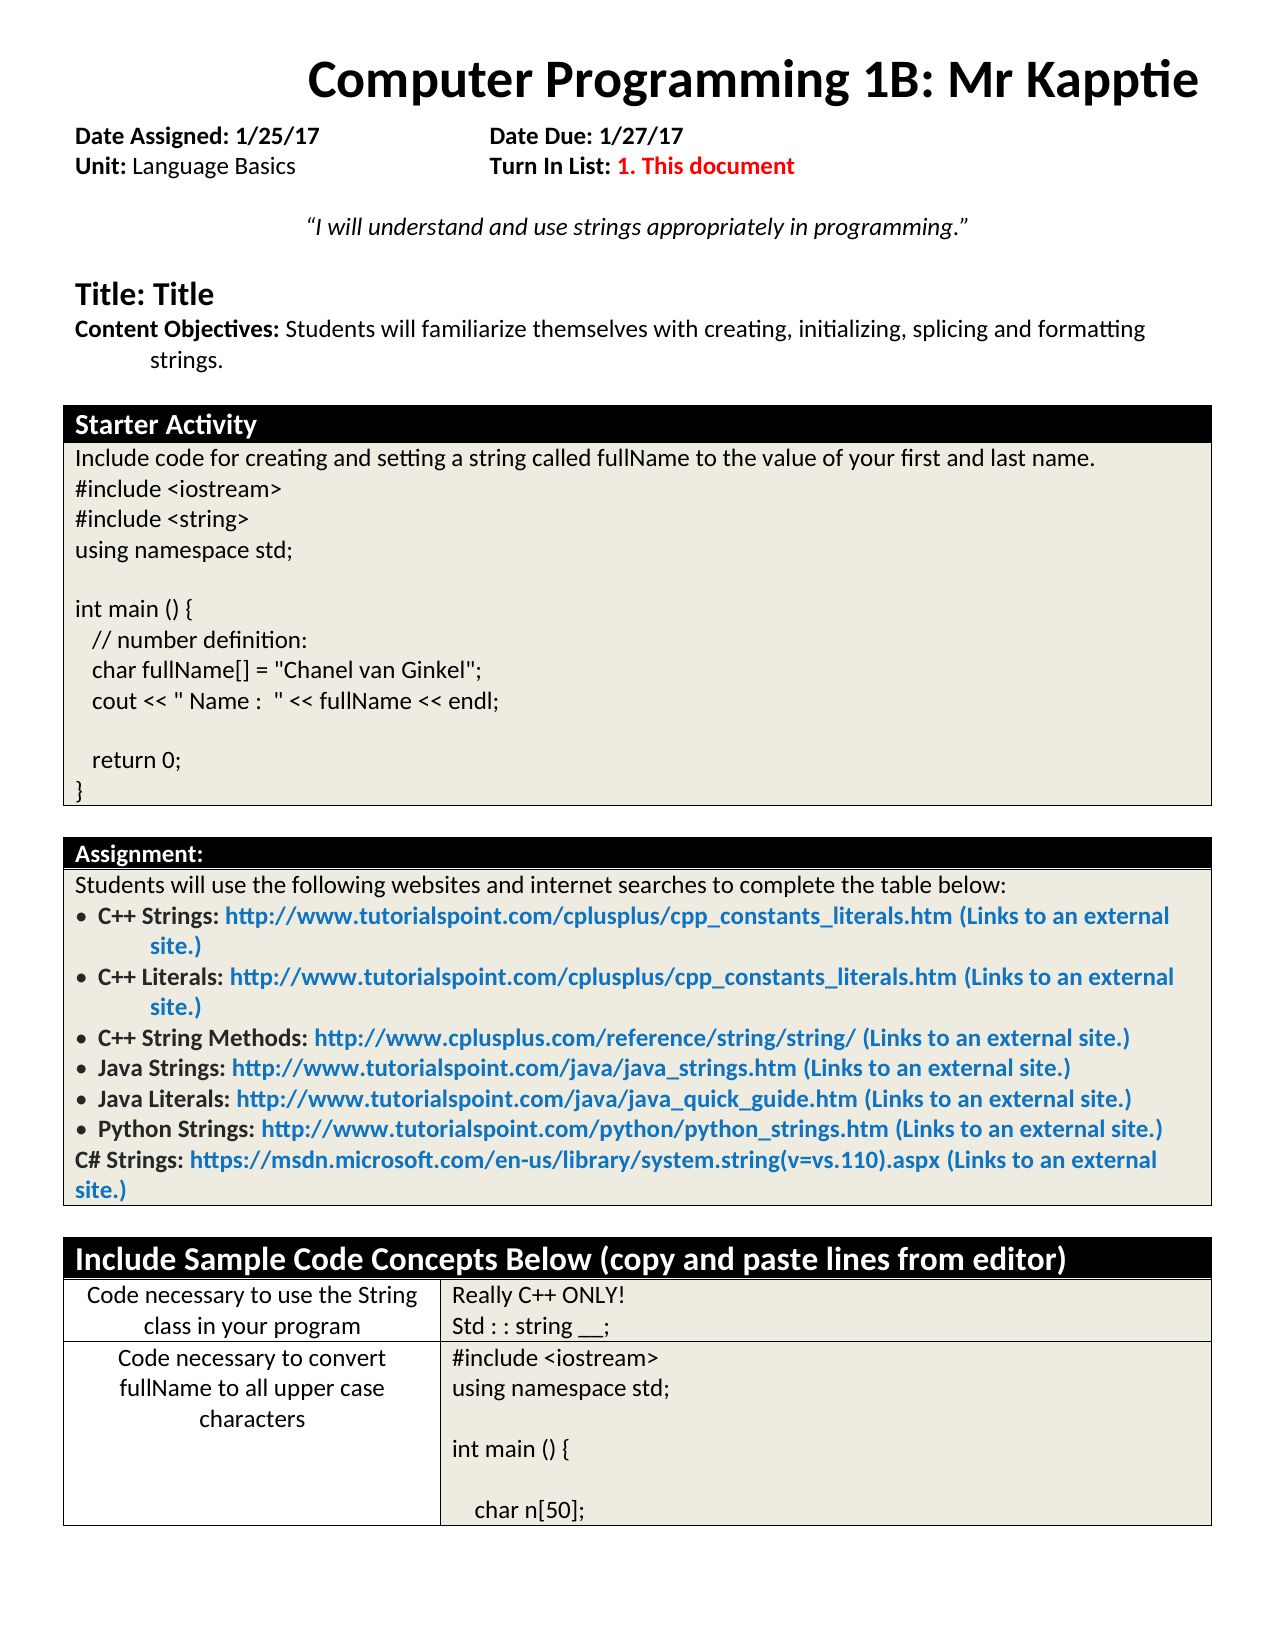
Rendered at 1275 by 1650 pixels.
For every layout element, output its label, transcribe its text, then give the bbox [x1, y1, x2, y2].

table_cell Really C++ ONLY! Std : : string __; [441, 1280, 1211, 1341]
table_header Starter Activity [64, 406, 1211, 442]
table_header Include Sample Code Concepts Below (copy and paste lines from editor) [64, 1238, 1211, 1278]
table_cell Unit: Language Basics [64, 151, 478, 181]
table_cell Students will use the following websites and internet searches to complete the table below: C++ Strings: http://www.tutorialspoint.com/cplusplus/cpp_constants_literals.htm (Links to an external site.) C++ Literals: http://www.tutorialspoint.com/cplusplus/cpp_constants_literals.htm (Links to an external site.) C++ String Methods: http://www.cplusplus.com/reference/string/string/ (Links to an external site.) Java Strings: http://www.tutorialspoint.com/java/java_strings.htm (Links to an external site.) Java Literals: http://www.tutorialspoint.com/java/java_quick_guide.htm (Links to an external site.) Python Strings: http://www.tutorialspoint.com/python/python_strings.htm (Links to an external site.) C# Strings: https://msdn.microsoft.com/en-us/library/system.string(v=vs.110).aspx (Links to an external site.) [64, 870, 1211, 1205]
table_header Assignment: [64, 838, 1211, 868]
table_cell Turn In List: 1. This document [478, 151, 1211, 181]
text Title: Title [75, 273, 1200, 313]
table_header Date Assigned: 1/25/17 [64, 120, 478, 151]
table_cell “I will understand and use strings appropriately in programming.” [64, 181, 1211, 242]
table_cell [64, 1342, 440, 1525]
table_cell Include code for creating and setting a string called fullName to the value of your first and last name. #include <iostream> #include <string> using namespace std; int main () { // number definition: char fullName[] = "Chanel van Ginkel"; cout << " Name : " << fullName << endl; return 0; } [64, 443, 1211, 805]
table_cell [441, 1342, 1211, 1525]
table_cell Code necessary to use the String class in your program [64, 1280, 440, 1341]
table_header Date Due: 1/27/17 [478, 120, 1211, 151]
text Content Objectives: Students will familiarize themselves with creating, initializing, splicing and formatting strings. [75, 313, 1200, 374]
